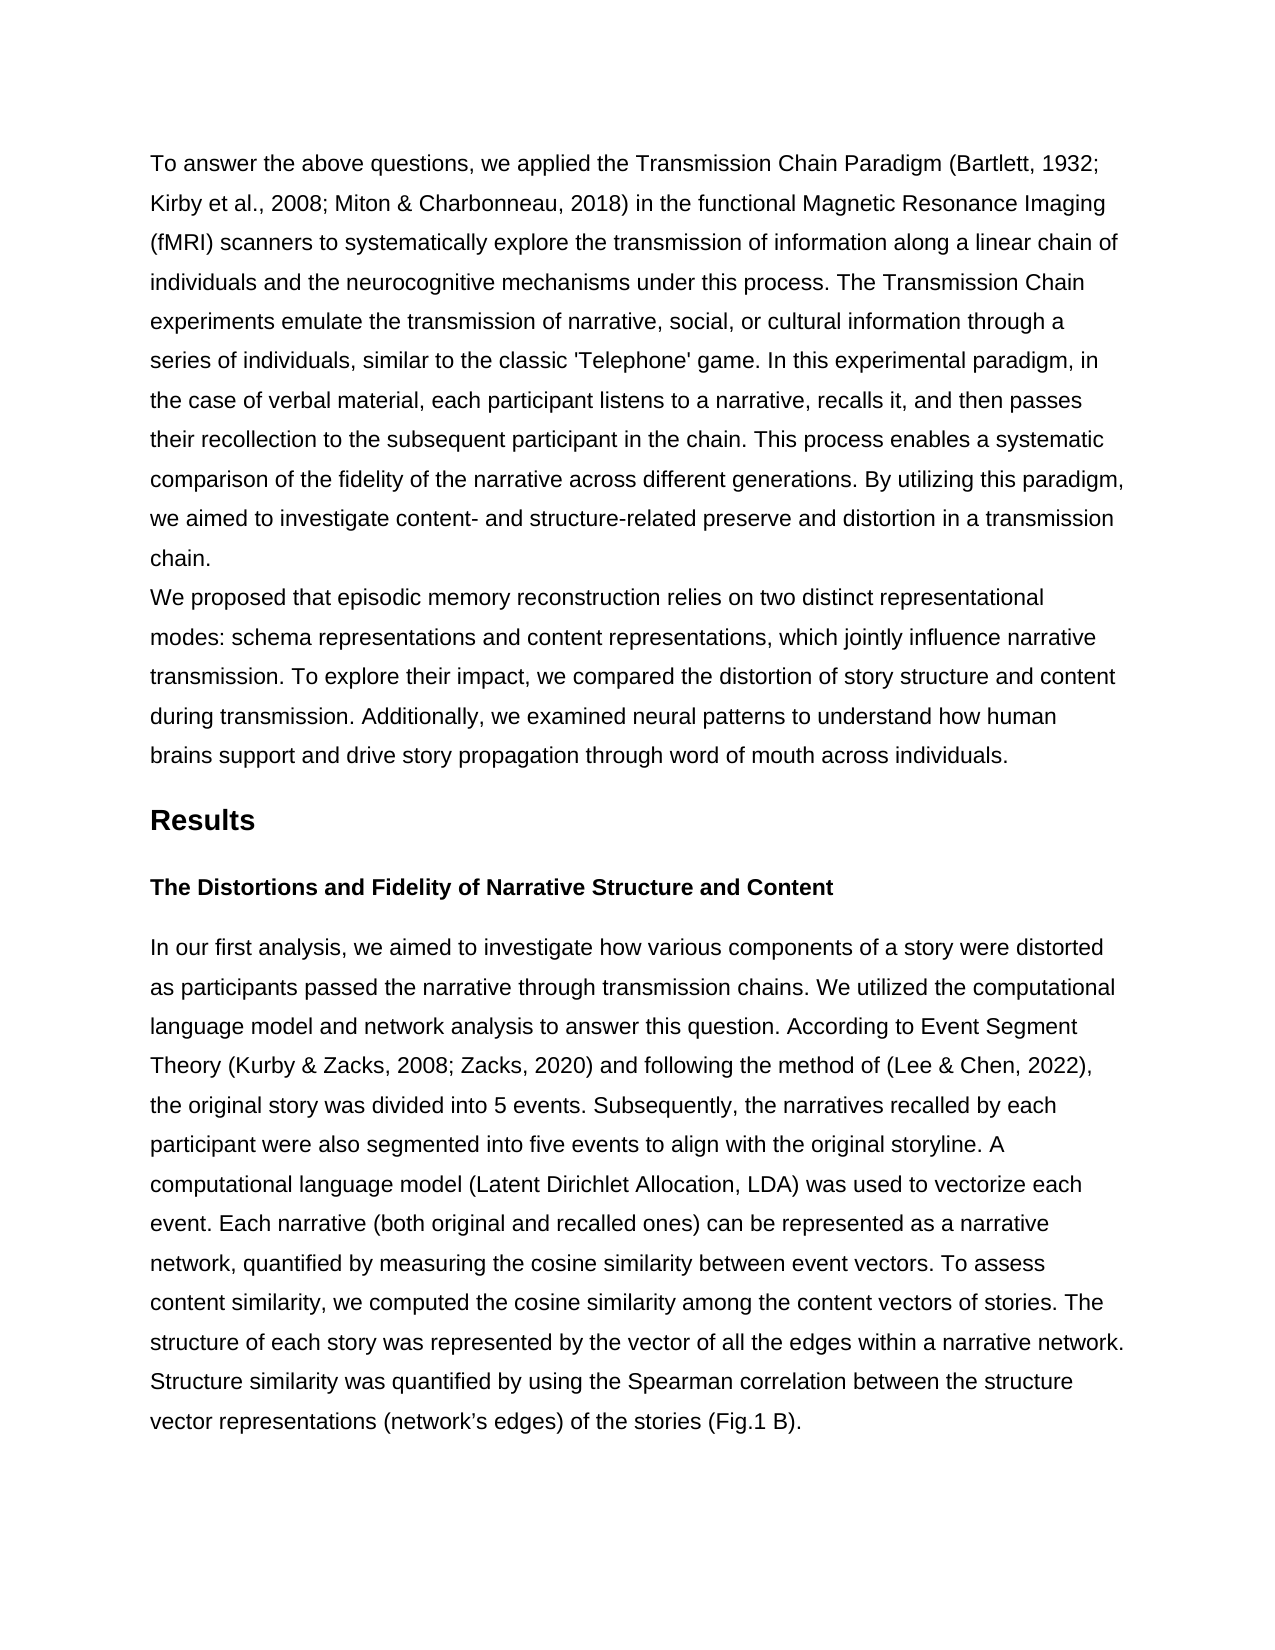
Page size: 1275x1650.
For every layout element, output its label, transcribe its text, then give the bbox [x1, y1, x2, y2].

text In our first analysis, we aimed to investigate how various components of a story were distorted as participants passed the narrative through transmission chains. We utilized the computational language model and network analysis to answer this question. According to Event Segment Theory (Kurby & Zacks, 2008; Zacks, 2020) and following the method of (Lee & Chen, 2022), the original story was divided into 5 events. Subsequently, the narratives recalled by each participant were also segmented into five events to align with the original storyline. A computational language model (Latent Dirichlet Allocation, LDA) was used to vectorize each event. Each narrative (both original and recalled ones) can be represented as a narrative network, quantified by measuring the cosine similarity between event vectors. To assess content similarity, we computed the cosine similarity among the content vectors of stories. The structure of each story was represented by the vector of all the edges within a narrative network. Structure similarity was quantified by using the Spearman correlation between the structure vector representations (network’s edges) of the stories (Fig.1 B). [150, 934, 1125, 1434]
text To answer the above questions, we applied the Transmission Chain Paradigm (Bartlett, 1932; Kirby et al., 2008; Miton & Charbonneau, 2018) in the functional Magnetic Resonance Imaging (fMRI) scanners to systematically explore the transmission of information along a linear chain of individuals and the neurocognitive mechanisms under this process. The Transmission Chain experiments emulate the transmission of narrative, social, or cultural information through a series of individuals, similar to the classic 'Telephone' game. In this experimental paradigm, in the case of verbal material, each participant listens to a narrative, recalls it, and then passes their recollection to the subsequent participant in the chain. This process enables a systematic comparison of the fidelity of the narrative across different generations. By utilizing this paradigm, we aimed to investigate content- and structure-related preserve and distortion in a transmission chain. [150, 150, 1125, 571]
subtitle The Distortions and Fidelity of Narrative Structure and Content [150, 874, 1125, 900]
subtitle Results [150, 802, 1125, 836]
text We proposed that episodic memory reconstruction relies on two distinct representational modes: schema representations and content representations, which jointly influence narrative transmission. To explore their impact, we compared the distortion of story structure and content during transmission. Additionally, we examined neural patterns to understand how human brains support and drive story propagation through word of mouth across individuals. [150, 584, 1125, 768]
